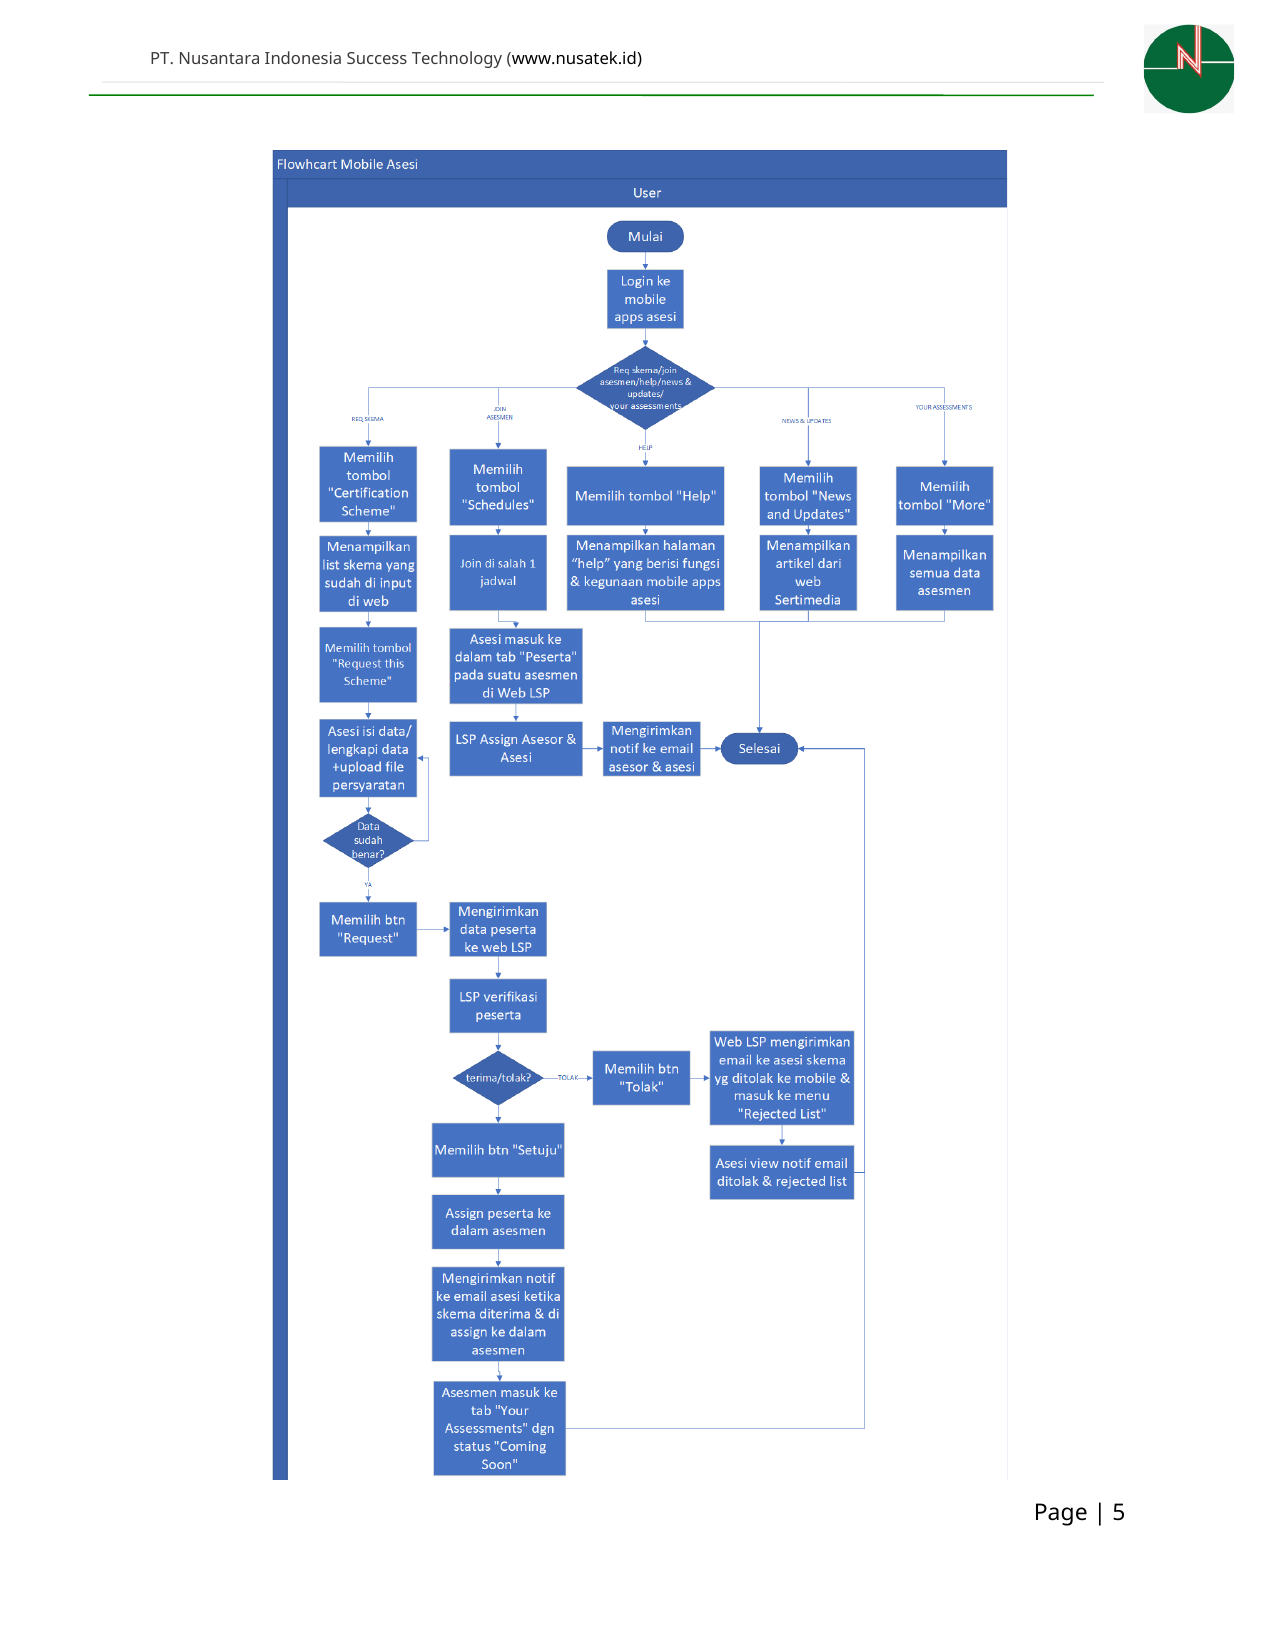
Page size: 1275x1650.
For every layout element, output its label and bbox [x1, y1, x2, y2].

picture [1143, 23, 1235, 114]
picture [268, 150, 1008, 1480]
